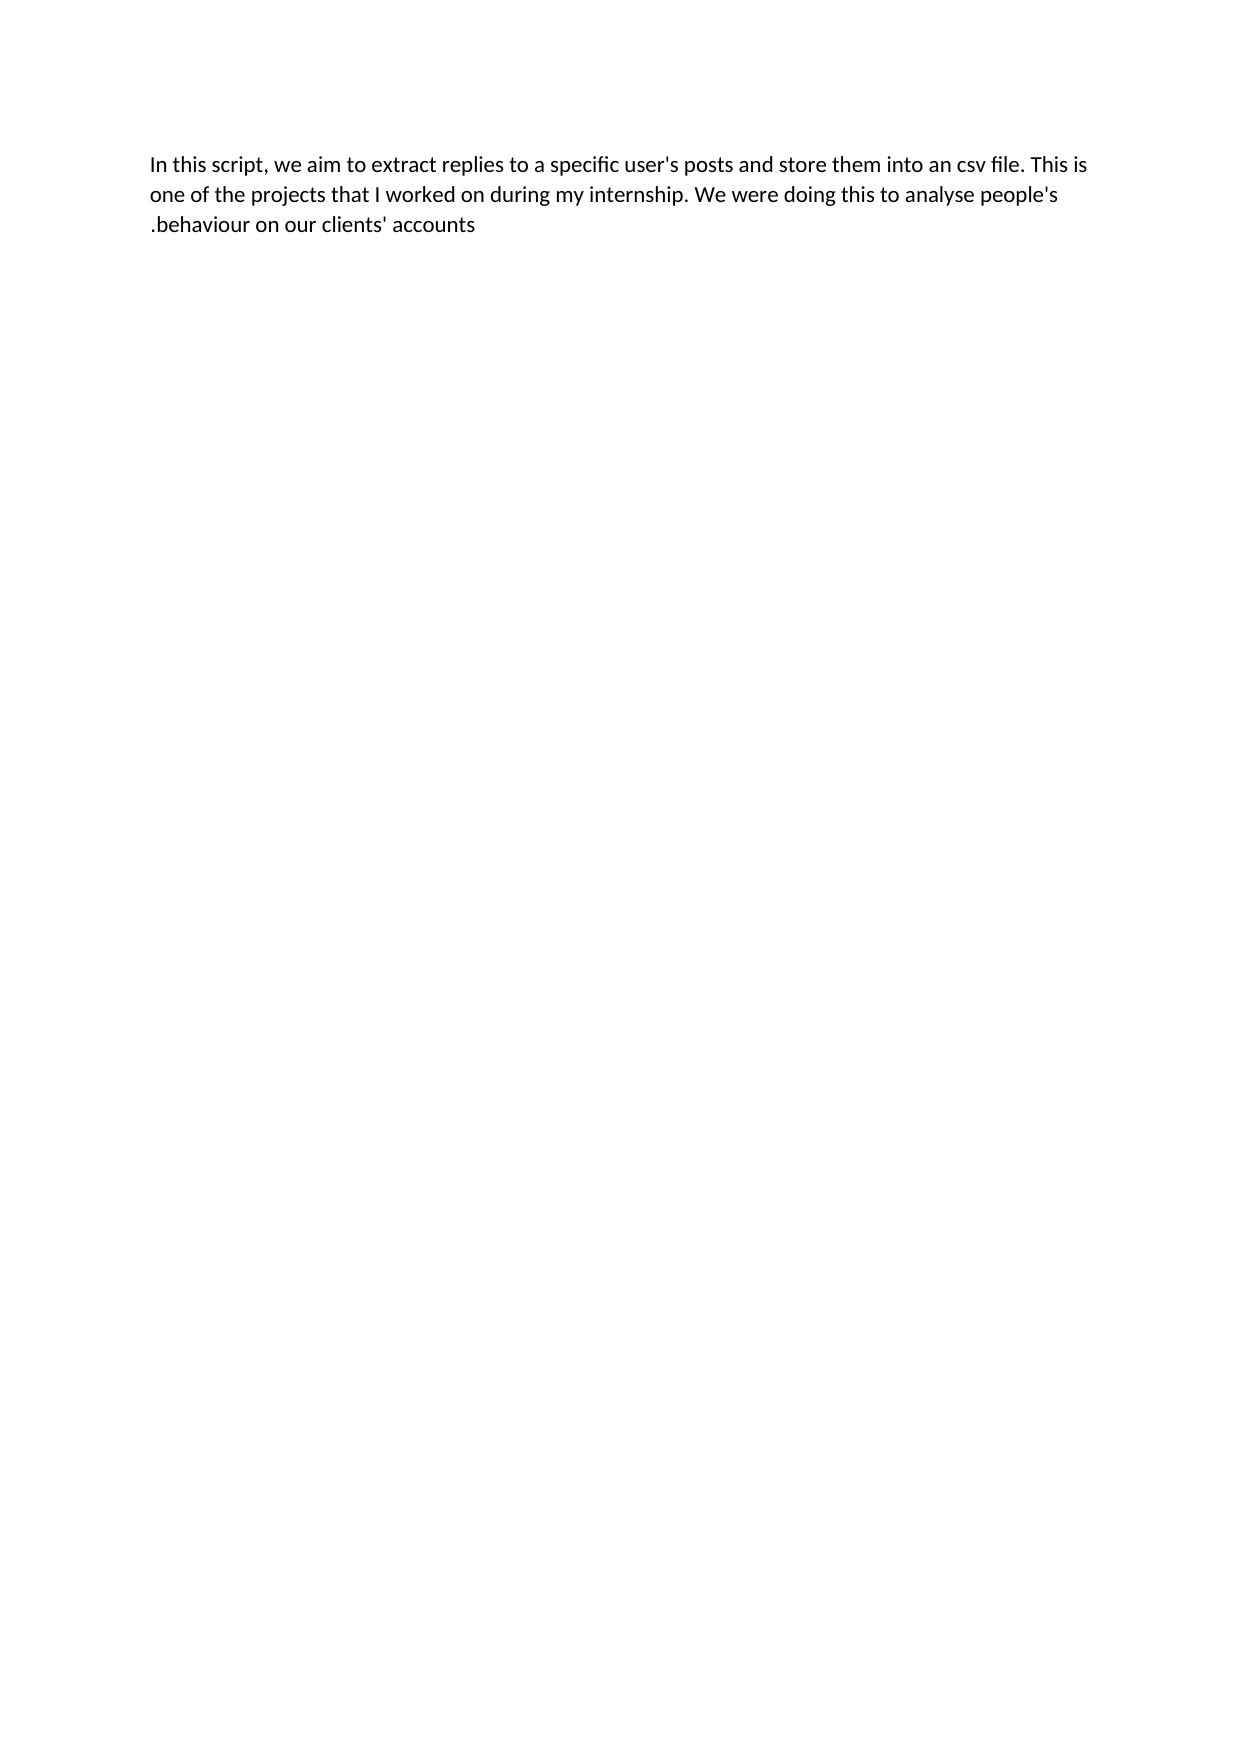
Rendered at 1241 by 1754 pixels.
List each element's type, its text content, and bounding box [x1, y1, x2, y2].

text In this script, we aim to extract replies to a specific user's posts and store them into an csv file. This is one of the projects that I worked on during my internship. We were doing this to analyse people's behaviour on our clients' accounts. [150, 150, 1090, 238]
